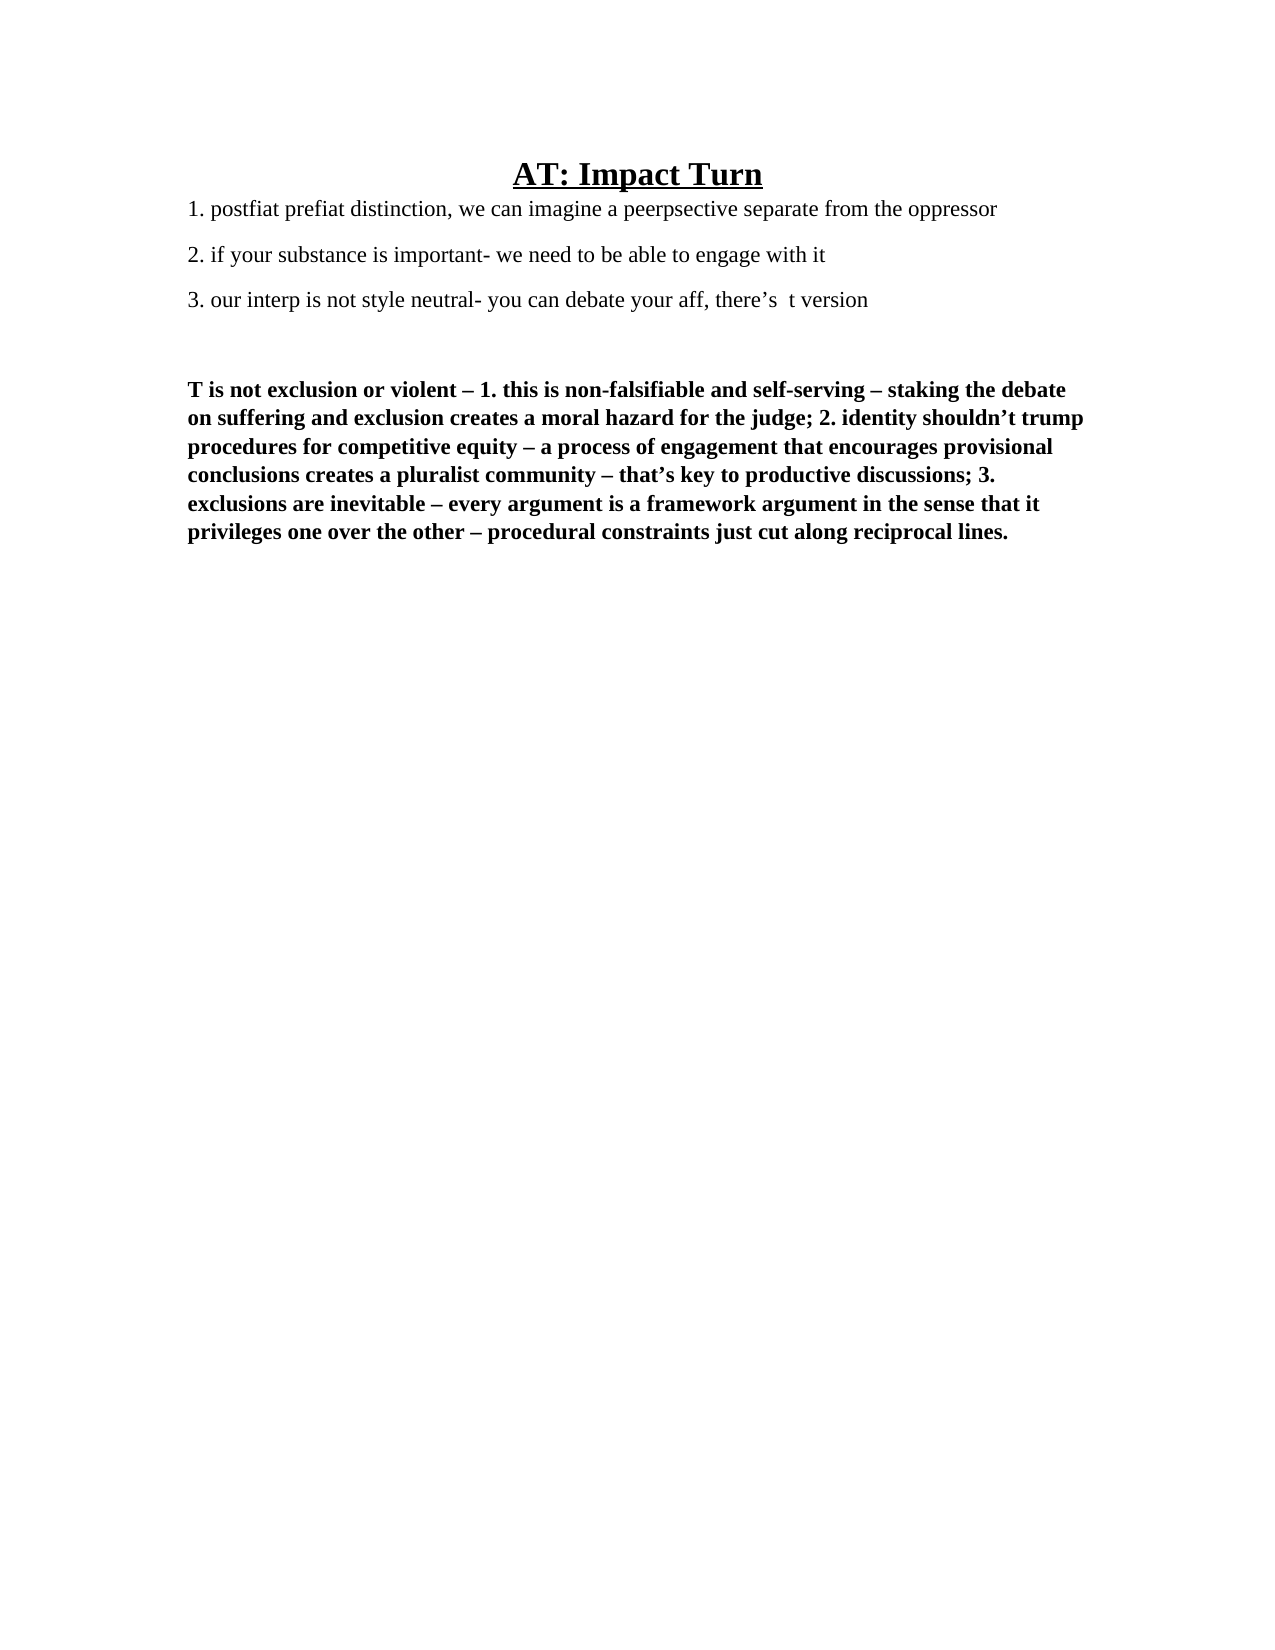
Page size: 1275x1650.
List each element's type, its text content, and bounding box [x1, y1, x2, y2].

text 2. if your substance is important- we need to be able to engage with it [187, 241, 1087, 267]
subtitle AT: Impact Turn [187, 154, 1087, 192]
text 3. our interp is not style neutral- you can debate your aff, there’s t version [187, 286, 1087, 312]
subtitle T is not exclusion or violent – 1. this is non-falsifiable and self-serving – staking the debate on suffering and exclusion creates a moral hazard for the judge; 2. identity shouldn’t trump procedures for competitive equity – a process of engagement that encourages provisional conclusions creates a pluralist community – that’s key to productive discussions; 3. exclusions are inevitable – every argument is a framework argument in the sense that it privileges one over the other – procedural constraints just cut along reciprocal lines. [187, 376, 1087, 544]
text 1. postfiat prefiat distinction, we can imagine a peerpsective separate from the oppressor [187, 196, 1087, 222]
